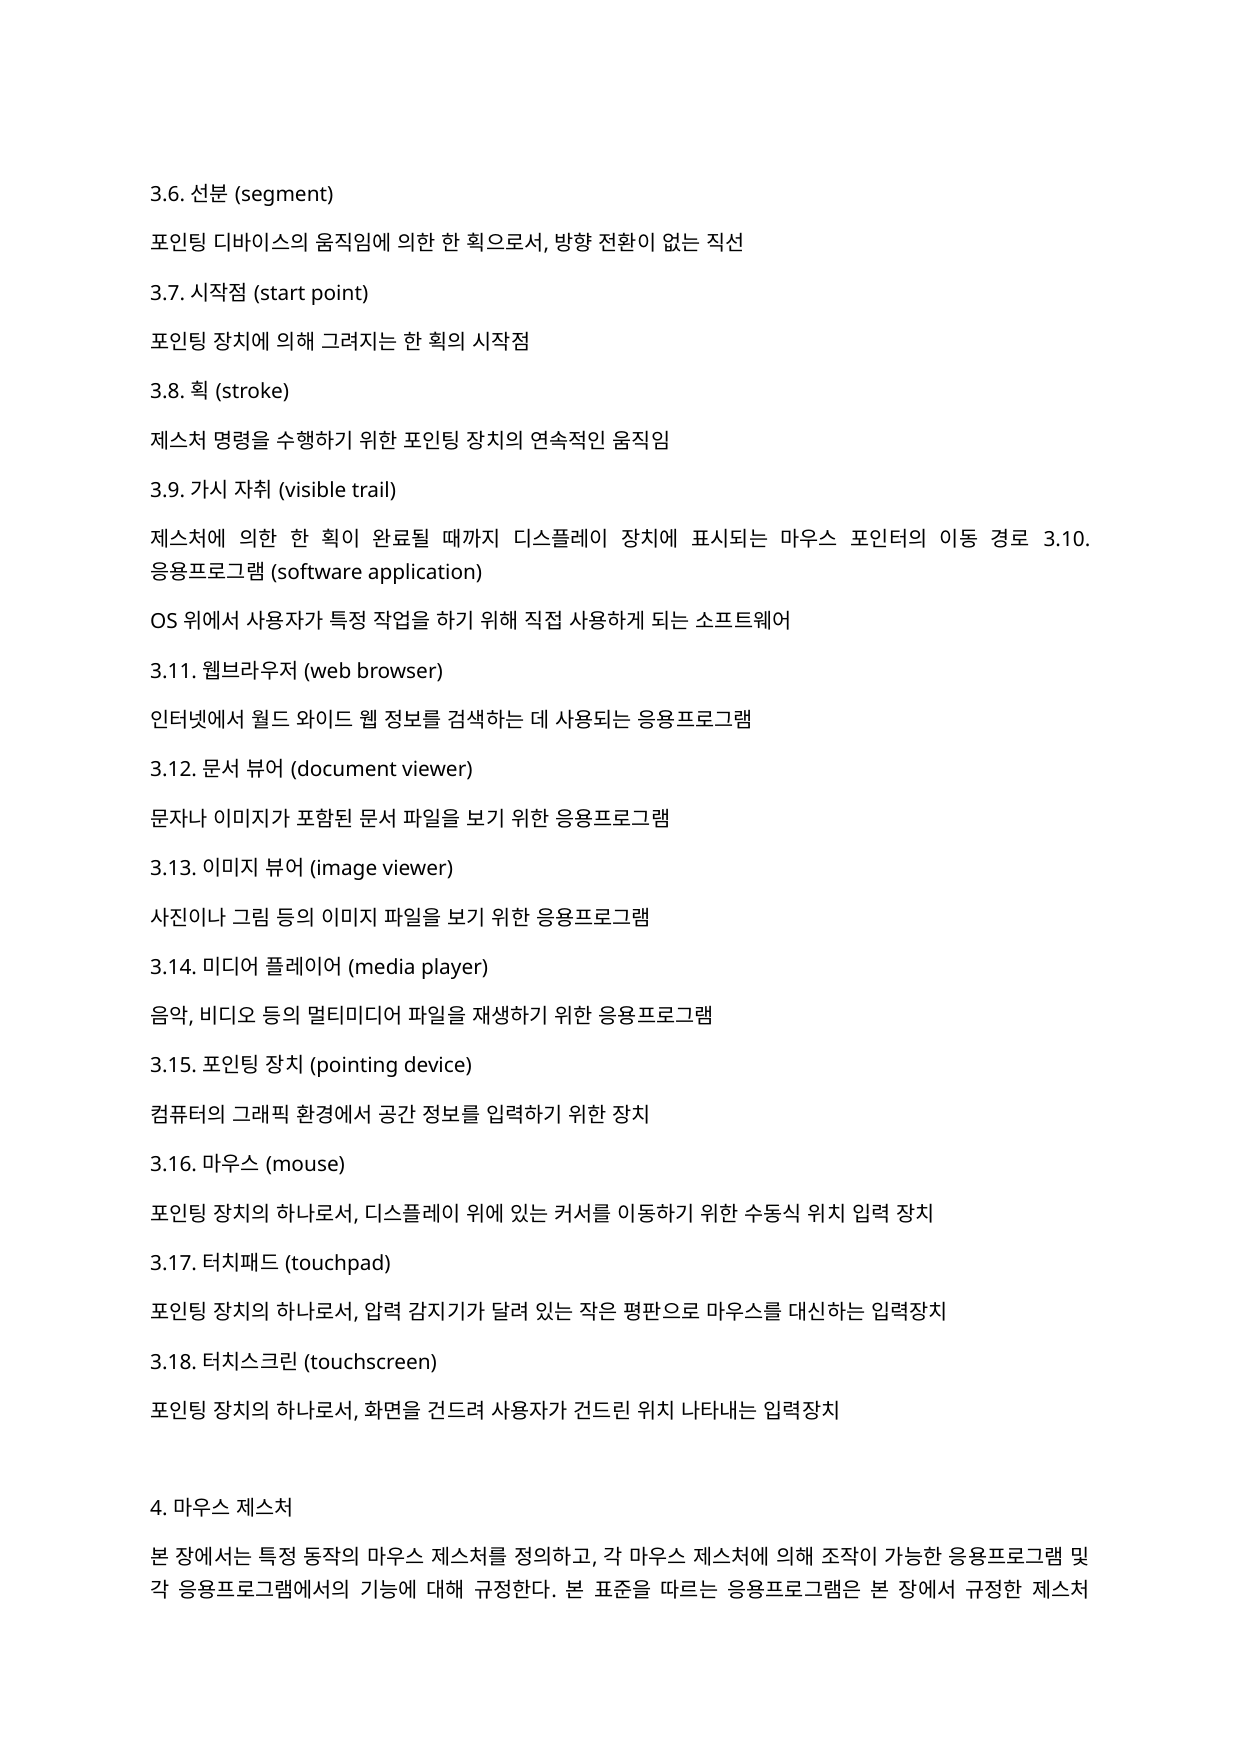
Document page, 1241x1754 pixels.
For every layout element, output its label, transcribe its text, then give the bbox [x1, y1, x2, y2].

text 3.14. 미디어 플레이어 (media player) [150, 950, 1090, 980]
text 3.15. 포인팅 장치 (pointing device) [150, 1049, 1090, 1079]
text 포인팅 장치의 하나로서, 화면을 건드려 사용자가 건드린 위치 나타내는 입력장치 [150, 1394, 1090, 1424]
text 포인팅 장치에 의해 그려지는 한 획의 시작점 [150, 325, 1090, 356]
text 3.6. 선분 (segment) [150, 177, 1090, 207]
text 컴퓨터의 그래픽 환경에서 공간 정보를 입력하기 위한 장치 [150, 1098, 1090, 1128]
text 포인팅 장치의 하나로서, 디스플레이 위에 있는 커서를 이동하기 위한 수동식 위치 입력 장치 [150, 1197, 1090, 1227]
text 음악, 비디오 등의 멀티미디어 파일을 재생하기 위한 응용프로그램 [150, 999, 1090, 1030]
text 포인팅 장치의 하나로서, 압력 감지기가 달려 있는 작은 평판으로 마우스를 대신하는 입력장치 [150, 1296, 1090, 1326]
text 3.9. 가시 자취 (visible trail) [150, 473, 1090, 503]
text 3.17. 터치패드 (touchpad) [150, 1246, 1090, 1276]
text 3.16. 마우스 (mouse) [150, 1147, 1090, 1178]
text 3.7. 시작점 (start point) [150, 276, 1090, 306]
text 문자나 이미지가 포함된 문서 파일을 보기 위한 응용프로그램 [150, 802, 1090, 832]
text 3.8. 획 (stroke) [150, 374, 1090, 405]
text 사진이나 그림 등의 이미지 파일을 보기 위한 응용프로그램 [150, 901, 1090, 931]
text 3.12. 문서 뷰어 (document viewer) [150, 753, 1090, 783]
text 3.11. 웹브라우저 (web browser) [150, 654, 1090, 684]
text 3.18. 터치스크린 (touchscreen) [150, 1345, 1090, 1375]
text 포인팅 디바이스의 움직임에 의한 한 획으로서, 방향 전환이 없는 직선 [150, 227, 1090, 257]
text 제스처 명령을 수행하기 위한 포인팅 장치의 연속적인 움직임 [150, 424, 1090, 454]
text 4. 마우스 제스처 [150, 1491, 1090, 1521]
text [150, 1540, 1090, 1603]
text 제스처에 의한 한 획이 완료될 때까지 디스플레이 장치에 표시되는 마우스 포인터의 이동 경로 3.10. 응용프로그램 (software application) [150, 523, 1090, 586]
text 3.13. 이미지 뷰어 (image viewer) [150, 851, 1090, 882]
text OS 위에서 사용자가 특정 작업을 하기 위해 직접 사용하게 되는 소프트웨어 [150, 605, 1090, 635]
text 인터넷에서 월드 와이드 웹 정보를 검색하는 데 사용되는 응용프로그램 [150, 703, 1090, 734]
